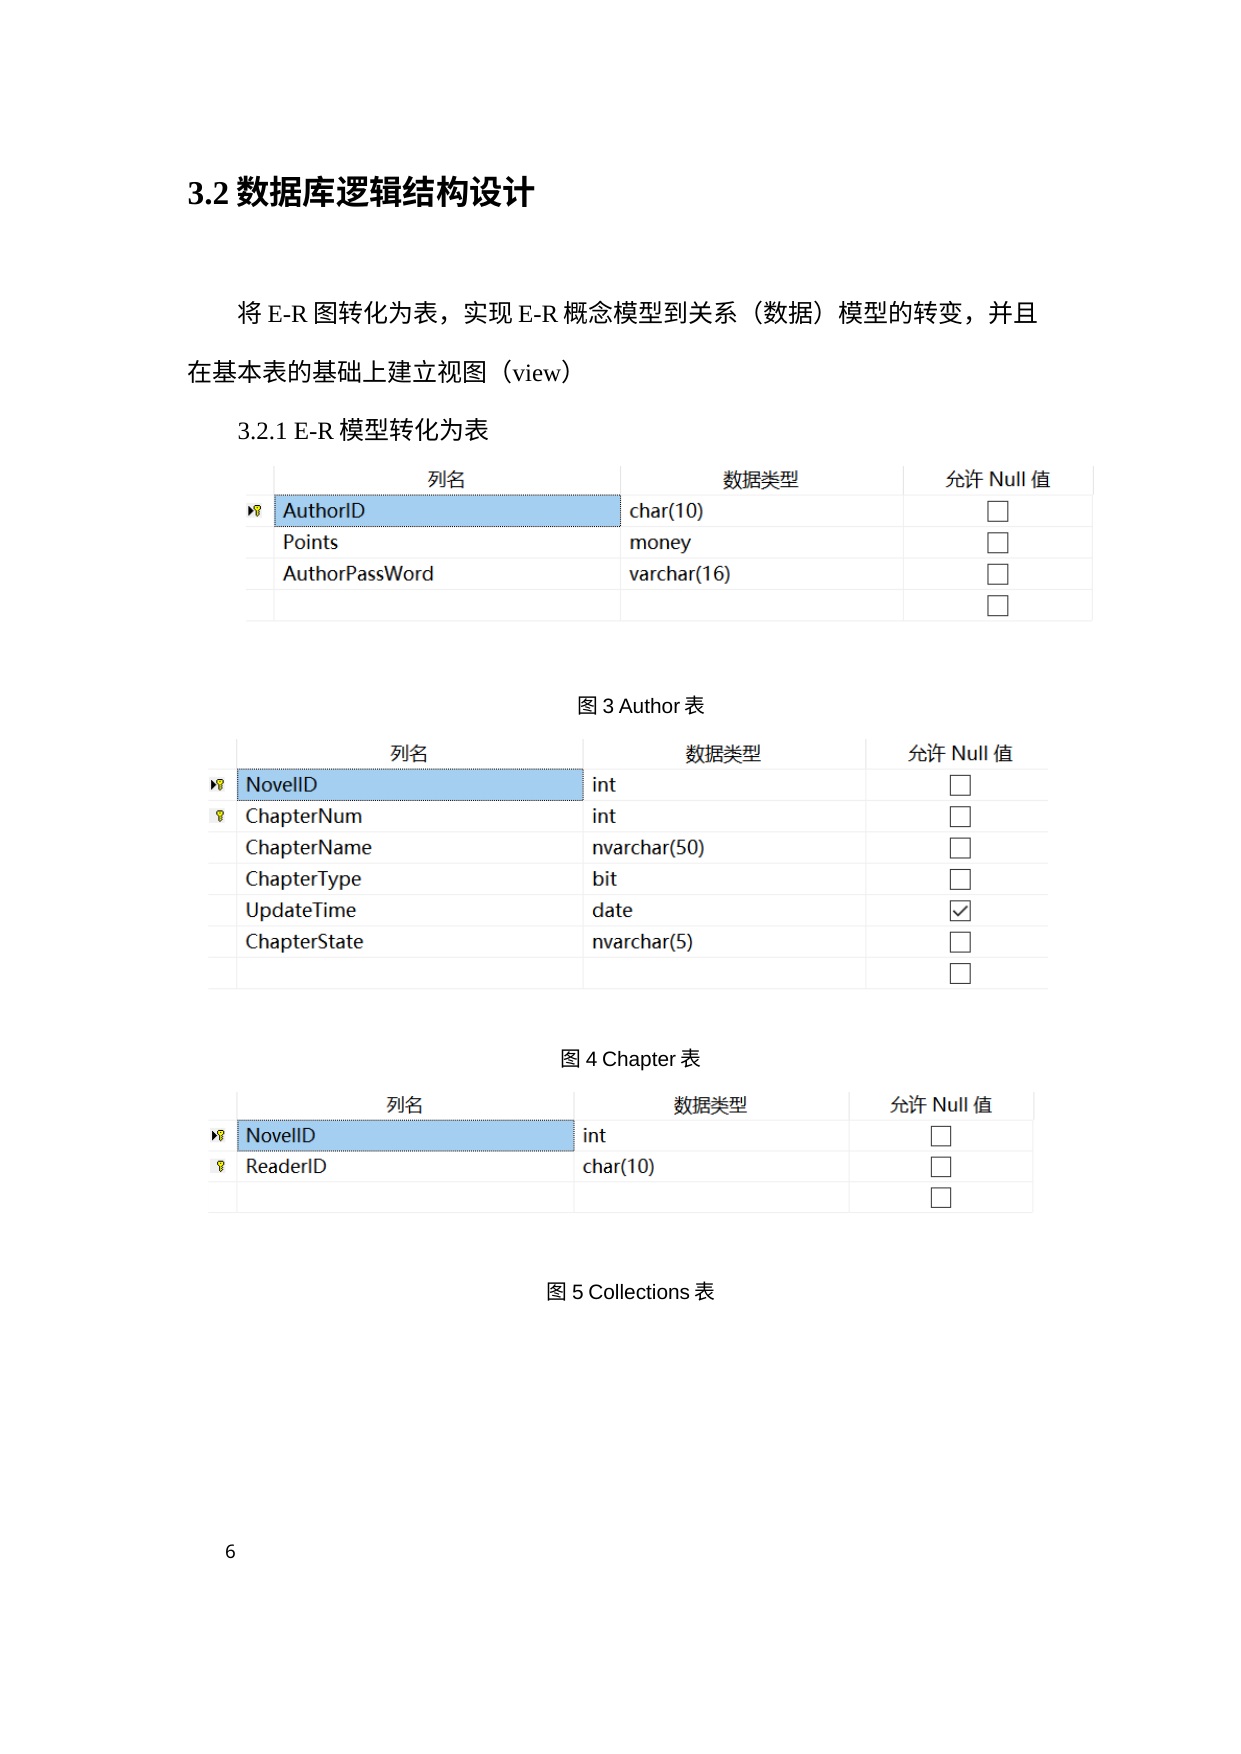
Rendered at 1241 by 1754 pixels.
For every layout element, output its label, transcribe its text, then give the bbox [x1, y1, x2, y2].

list 将E-R图转化为表，实现E-R概念模型到关系（数据）模型的转变，并且在基本表的基础上建立视图（view） [187, 292, 1053, 391]
picture [208, 1092, 1073, 1251]
text 图 4 Chapter表 [187, 1037, 1053, 1077]
picture [208, 739, 1049, 994]
text 图 5 Collections表 [187, 1271, 1053, 1310]
list 图 3 Author表 [187, 685, 1053, 724]
picture [245, 466, 1094, 633]
list 3.2.1 E-R模型转化为表 [187, 409, 1053, 448]
list 3.2数据库逻辑结构设计 [187, 150, 1053, 229]
